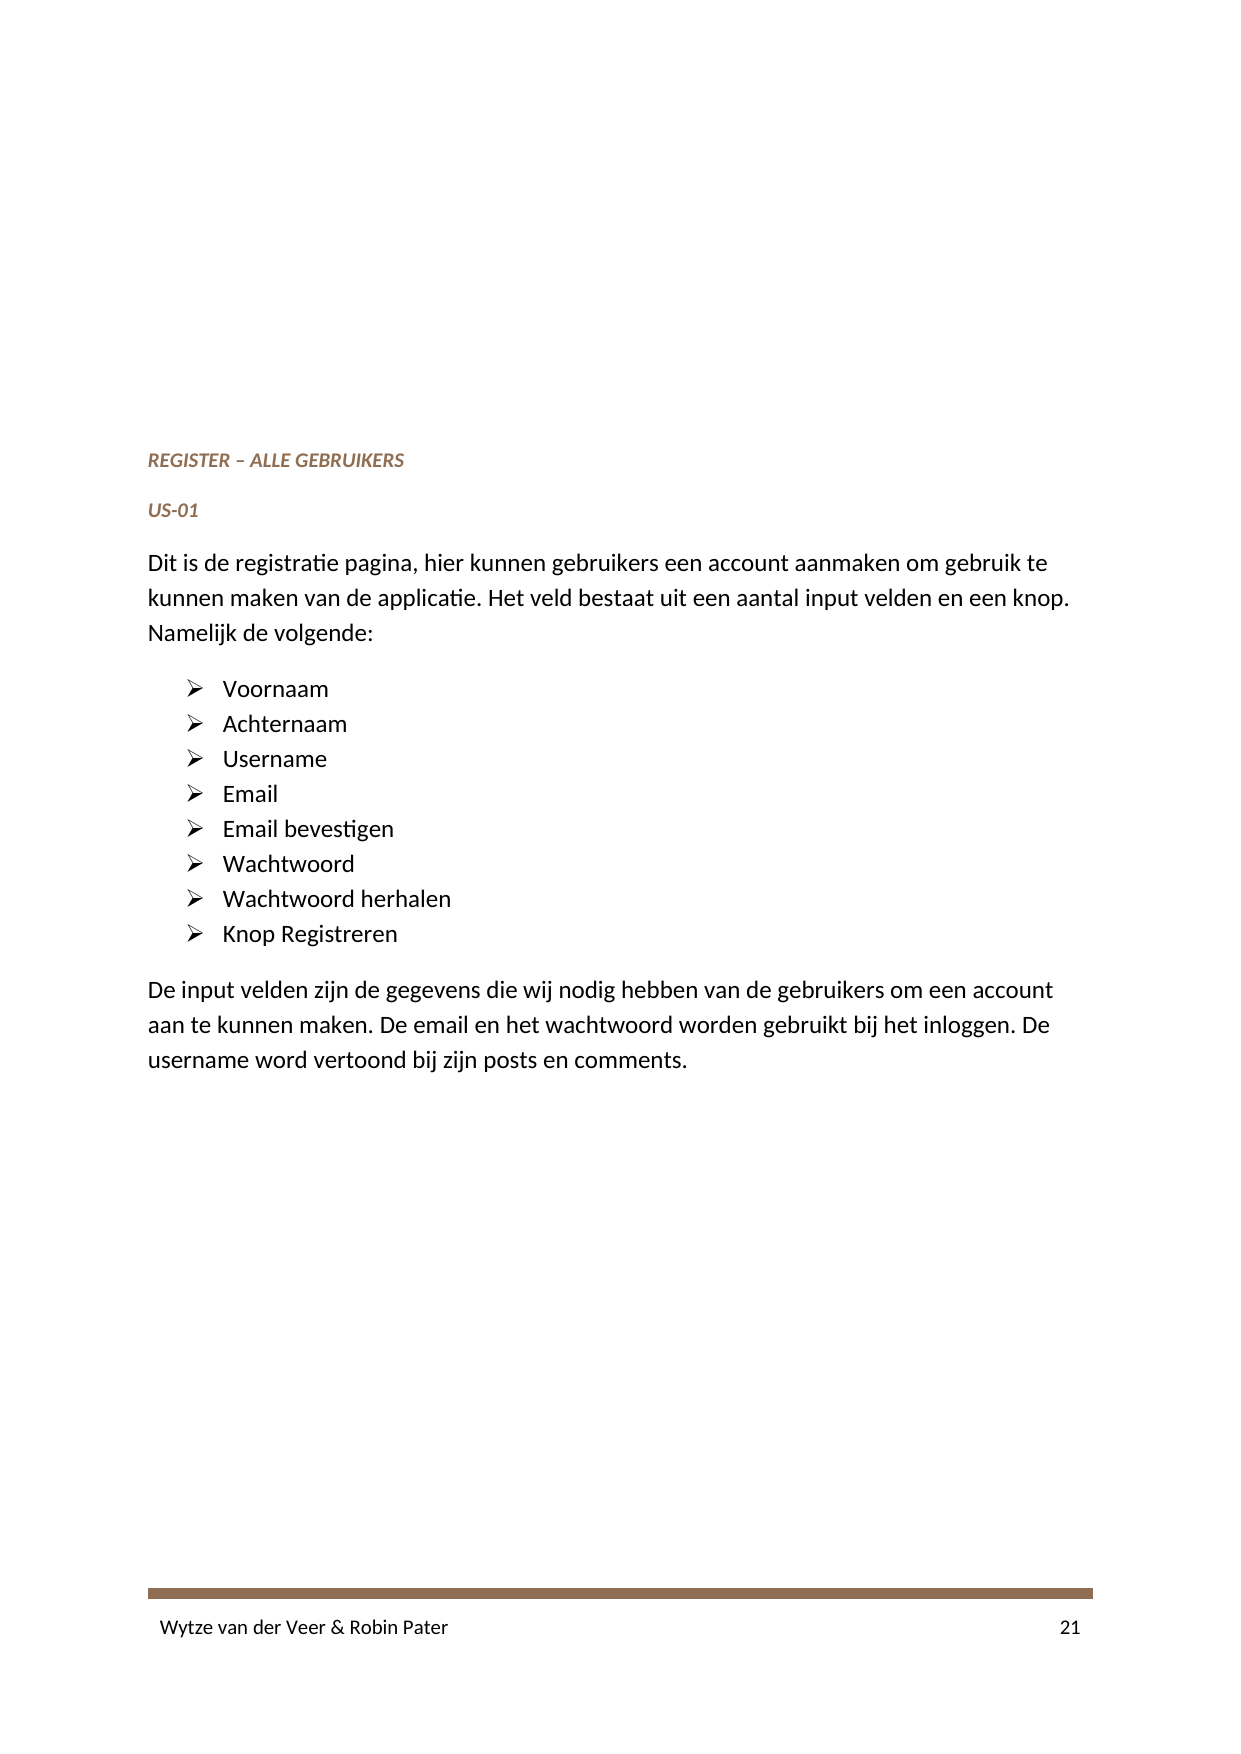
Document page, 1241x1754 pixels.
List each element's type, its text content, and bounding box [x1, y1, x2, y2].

text Dit is de registratie pagina, hier kunnen gebruikers een account aanmaken om gebruik te kunnen maken van de applicatie. Het veld bestaat uit een aantal input velden en een knop. Namelijk de volgende: [148, 548, 1093, 648]
list Username [185, 743, 1093, 774]
list Email [185, 778, 1093, 809]
list Email bevestigen [185, 813, 1093, 844]
list Knop Registreren [185, 918, 1093, 949]
text Us-01 [148, 498, 1093, 523]
list Wachtwoord [185, 848, 1093, 879]
text De input velden zijn de gegevens die wij nodig hebben van de gebruikers om een account aan te kunnen maken. De email en het wachtwoord worden gebruikt bij het inloggen. De username word vertoond bij zijn posts en comments. [148, 974, 1093, 1075]
list Wachtwoord herhalen [185, 883, 1093, 914]
list Voornaam [185, 673, 1093, 704]
list Achternaam [185, 708, 1093, 739]
text Register – Alle Gebruikers [148, 448, 1093, 473]
